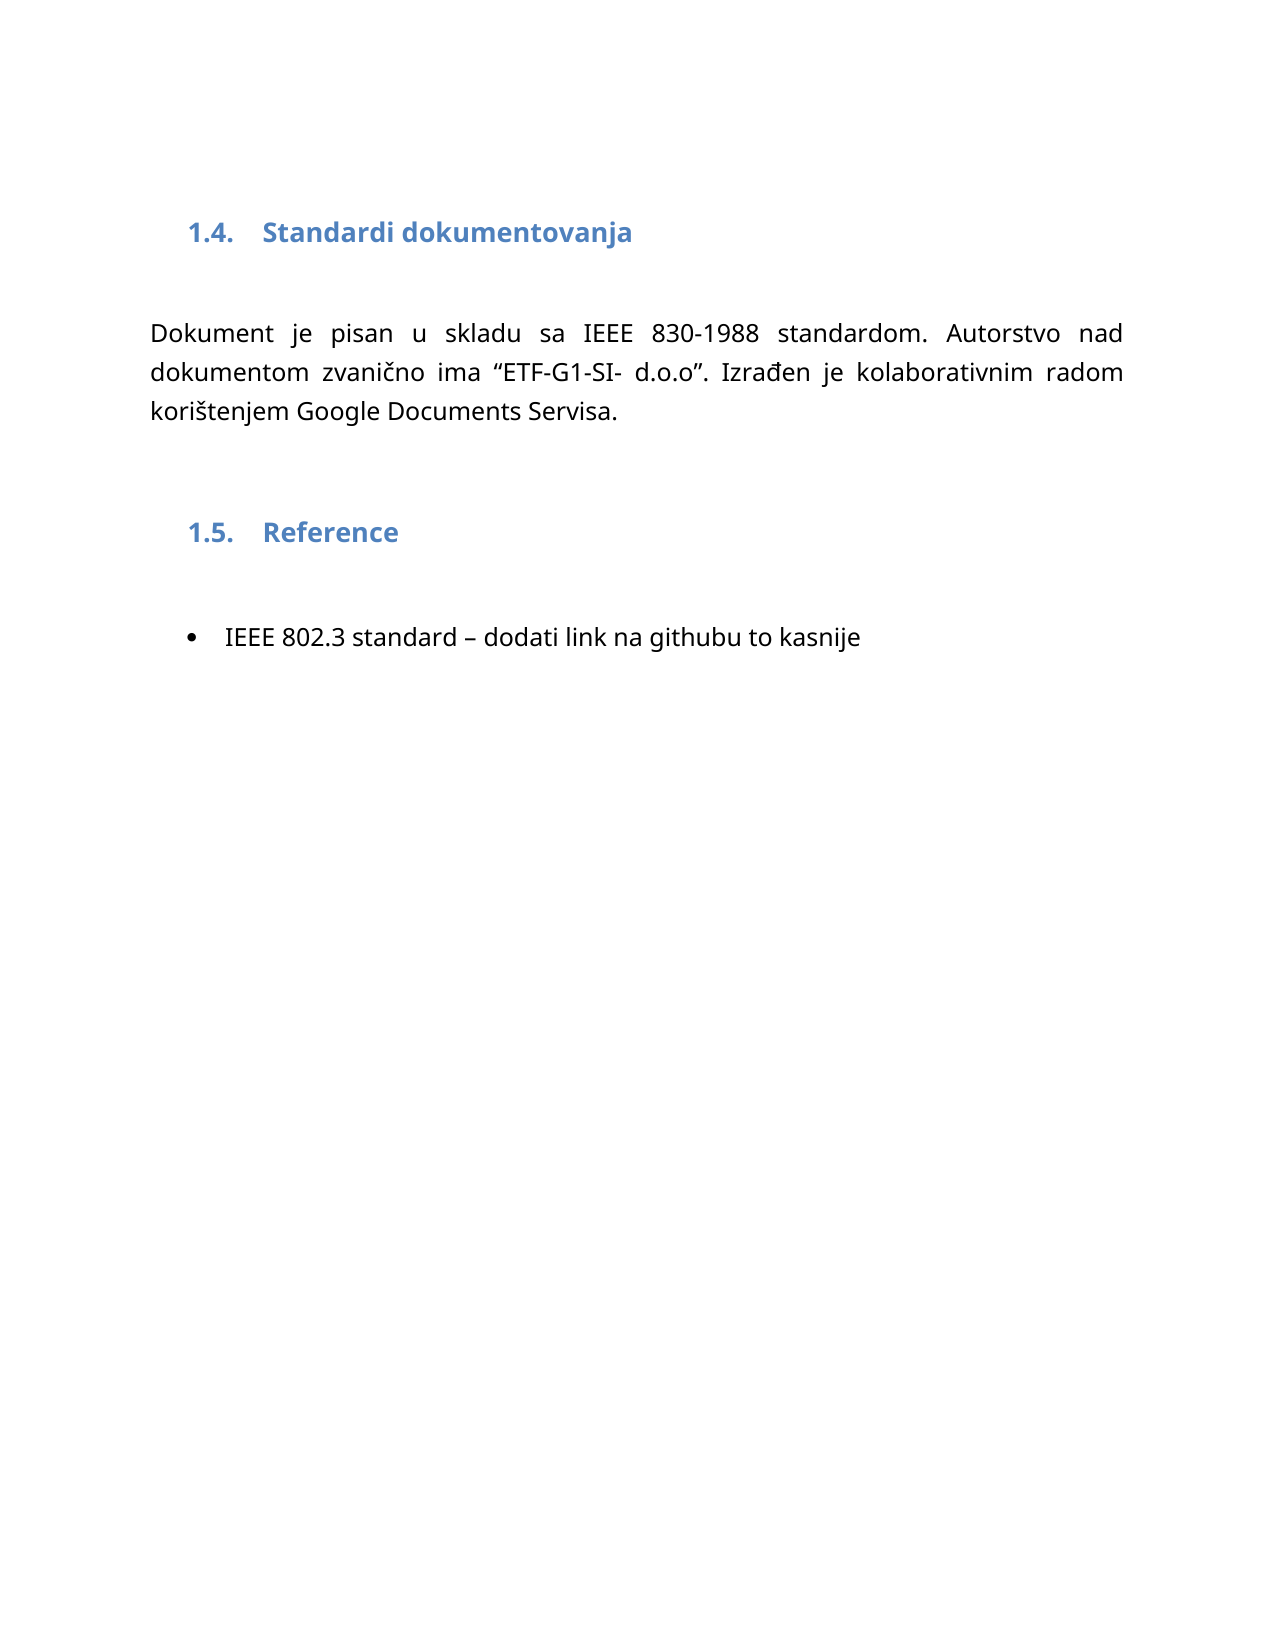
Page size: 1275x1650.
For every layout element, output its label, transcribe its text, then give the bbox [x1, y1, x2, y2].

subtitle Standardi dokumentovanja [187, 213, 1125, 250]
list IEEE 802.3 standard – dodati link na githubu to kasnije [187, 619, 1125, 654]
subtitle Reference [187, 514, 1125, 551]
text Dokument je pisan u skladu sa IEEE 830-1988 standardom. Autorstvo nad dokumentom zvanično ima “ETF-G1-SI- d.o.o”. Izrađen je kolaborativnim radom korištenjem Google Documents Servisa. [150, 316, 1125, 428]
